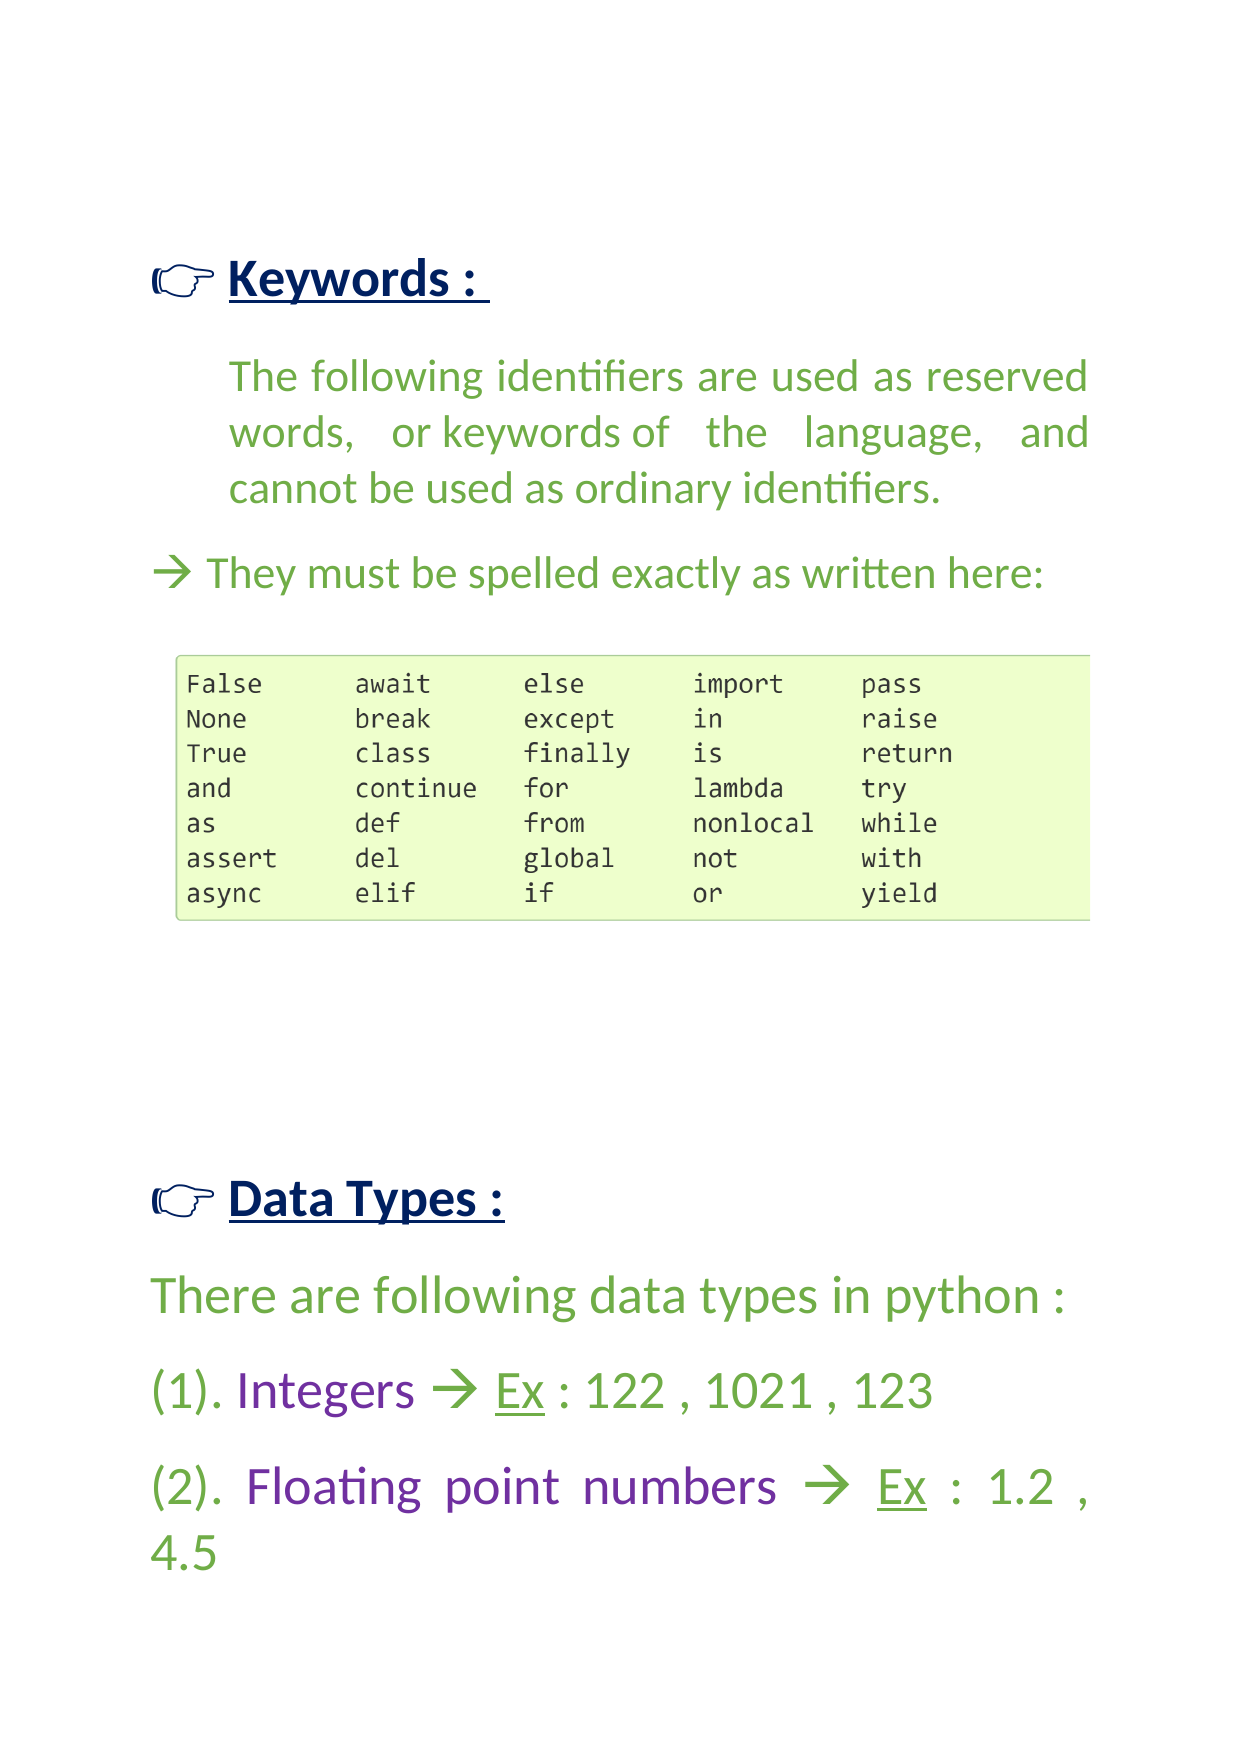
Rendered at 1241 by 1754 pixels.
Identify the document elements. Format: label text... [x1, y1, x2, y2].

text (2). Floating point numbers Ex : 1.2 , 4.5 [150, 1452, 1090, 1584]
text Data Types : [150, 1158, 1090, 1232]
list The following identifiers are used as reserved words, or keywords of the language, and cannot be used as ordinary identifiers. [229, 347, 1090, 514]
text Keywords : [150, 238, 1090, 312]
text There are following data types in python : [150, 1261, 1090, 1327]
text They must be spelled exactly as written here: [150, 544, 1090, 600]
picture [150, 628, 1091, 939]
text (1). Integers Ex : 122 , 1021 , 123 [150, 1356, 1090, 1422]
